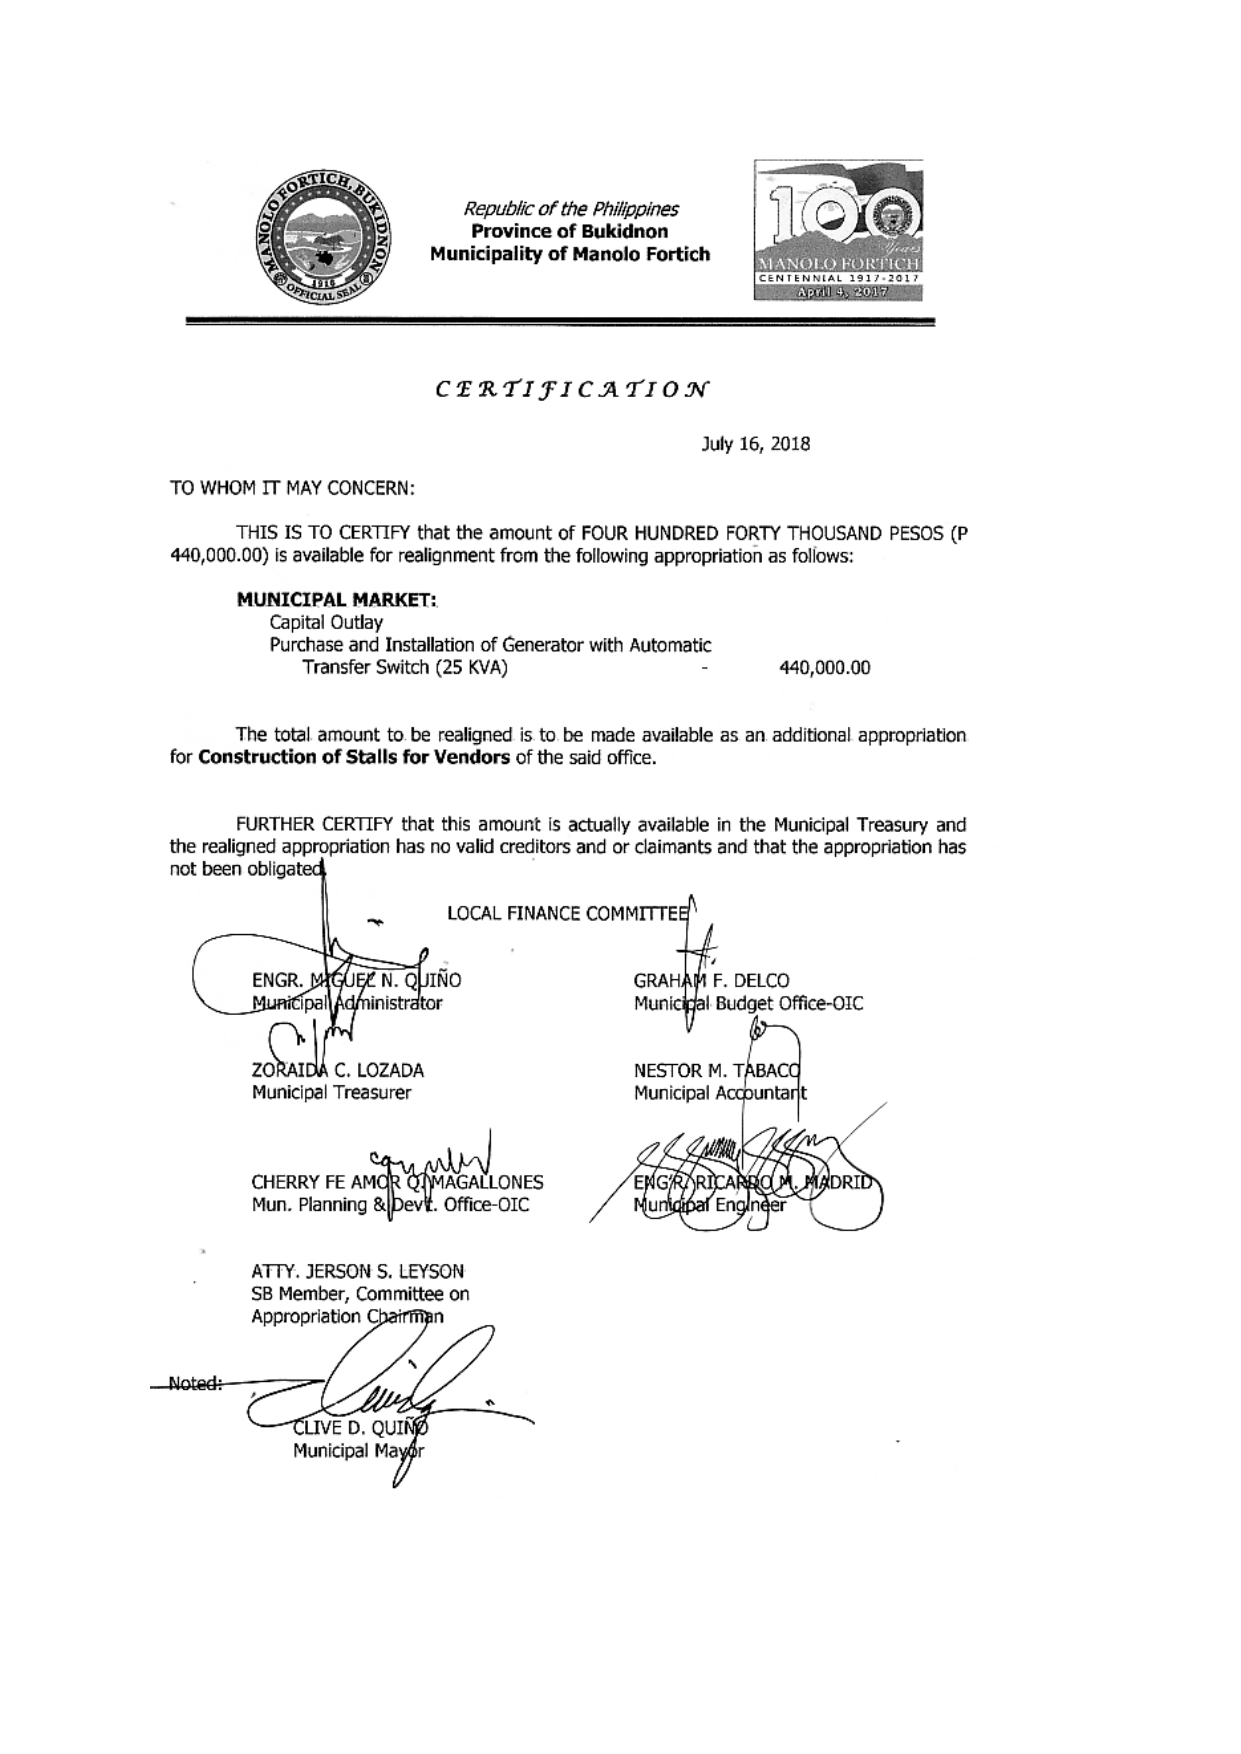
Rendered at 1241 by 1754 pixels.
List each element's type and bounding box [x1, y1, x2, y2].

picture [150, 150, 1001, 1499]
